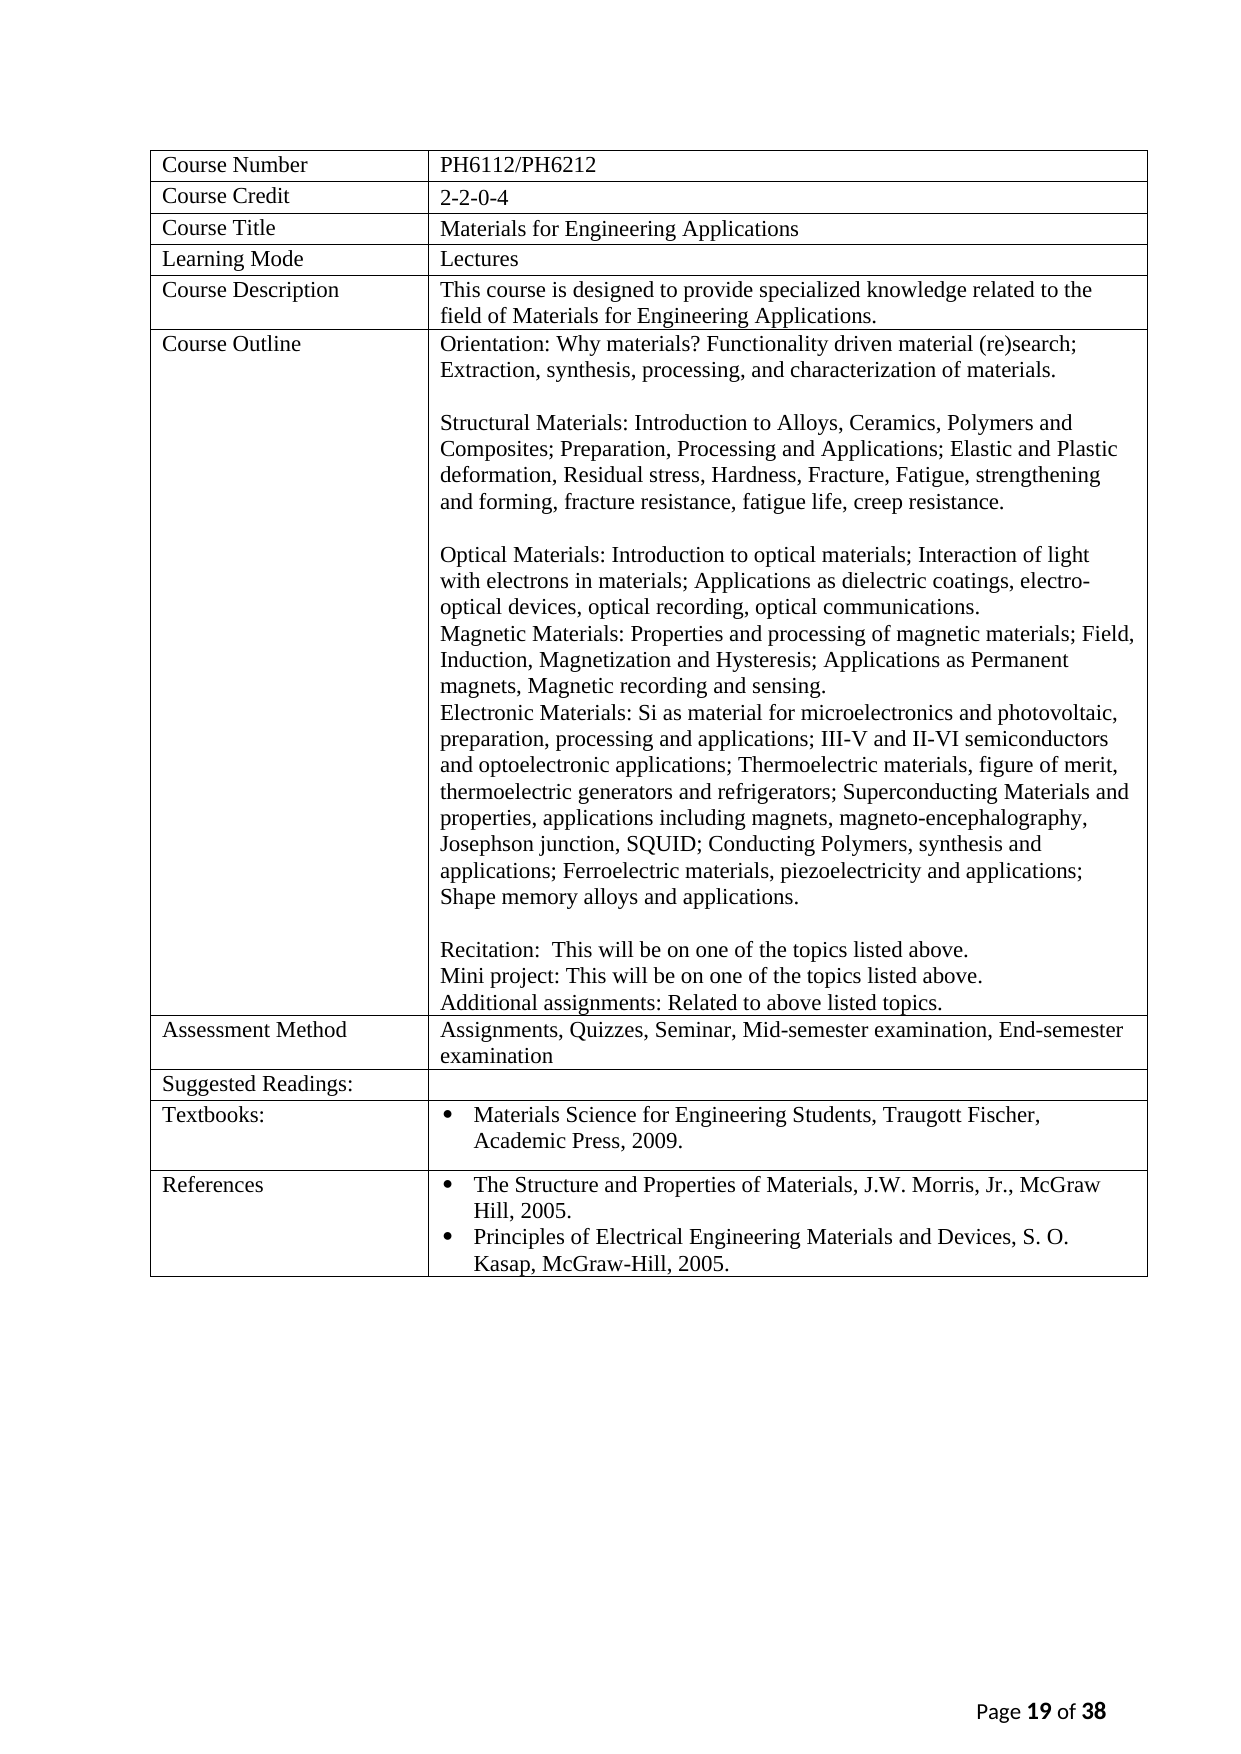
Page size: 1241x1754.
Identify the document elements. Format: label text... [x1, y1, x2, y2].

table_header Course Number [151, 151, 428, 181]
table_cell Suggested Readings: [151, 1070, 428, 1100]
table_cell Lectures [429, 245, 1147, 275]
table_cell Materials Science for Engineering Students, Traugott Fischer, Academic Press, 2009. [429, 1101, 1147, 1170]
table_cell References [151, 1171, 428, 1276]
table_cell Textbooks: [151, 1101, 428, 1170]
table_cell [429, 1070, 1147, 1100]
table_cell The Structure and Properties of Materials, J.W. Morris, Jr., McGraw Hill, 2005. Principles of Electrical Engineering Materials and Devices, S. O. Kasap, McGraw-Hill, 2005. [429, 1171, 1147, 1276]
table_cell Course Credit [151, 182, 428, 212]
table_cell Course Description [151, 276, 428, 329]
table_cell This course is designed to provide specialized knowledge related to the field of Materials for Engineering Applications. [429, 276, 1147, 329]
table_cell 2-2-0-4 [429, 182, 1147, 212]
table_cell Course Title [151, 214, 428, 244]
table_cell Course Outline [151, 330, 428, 1015]
table_cell Assignments, Quizzes, Seminar, Mid-semester examination, End-semester examination [429, 1016, 1147, 1069]
table_cell Materials for Engineering Applications [429, 214, 1147, 244]
table_cell Orientation: Why materials? Functionality driven material (re)search; Extraction, synthesis, processing, and characterization of materials. Structural Materials: Introduction to Alloys, Ceramics, Polymers and Composites; Preparation, Processing and Applications; Elastic and Plastic deformation, Residual stress, Hardness, Fracture, Fatigue, strengthening and forming, fracture resistance, fatigue life, creep resistance. Optical Materials: Introduction to optical materials; Interaction of light with electrons in materials; Applications as dielectric coatings, electro-optical devices, optical recording, optical communications. Magnetic Materials: Properties and processing of magnetic materials; Field, Induction, Magnetization and Hysteresis; Applications as Permanent magnets, Magnetic recording and sensing. Electronic Materials: Si as material for microelectronics and photovoltaic, preparation, processing and applications; III-V and II-VI semiconductors and optoelectronic applications; Thermoelectric materials, figure of merit, thermoelectric generators and refrigerators; Superconducting Materials and properties, applications including magnets, magneto-encephalography, Josephson junction, SQUID; Conducting Polymers, synthesis and applications; Ferroelectric materials, piezoelectricity and applications; Shape memory alloys and applications. Recitation: This will be on one of the topics listed above. Mini project: This will be on one of the topics listed above. Additional assignments: Related to above listed topics. [429, 330, 1147, 1015]
table_cell Assessment Method [151, 1016, 428, 1069]
table_cell Learning Mode [151, 245, 428, 275]
table_header PH6112/PH6212 [429, 151, 1147, 181]
